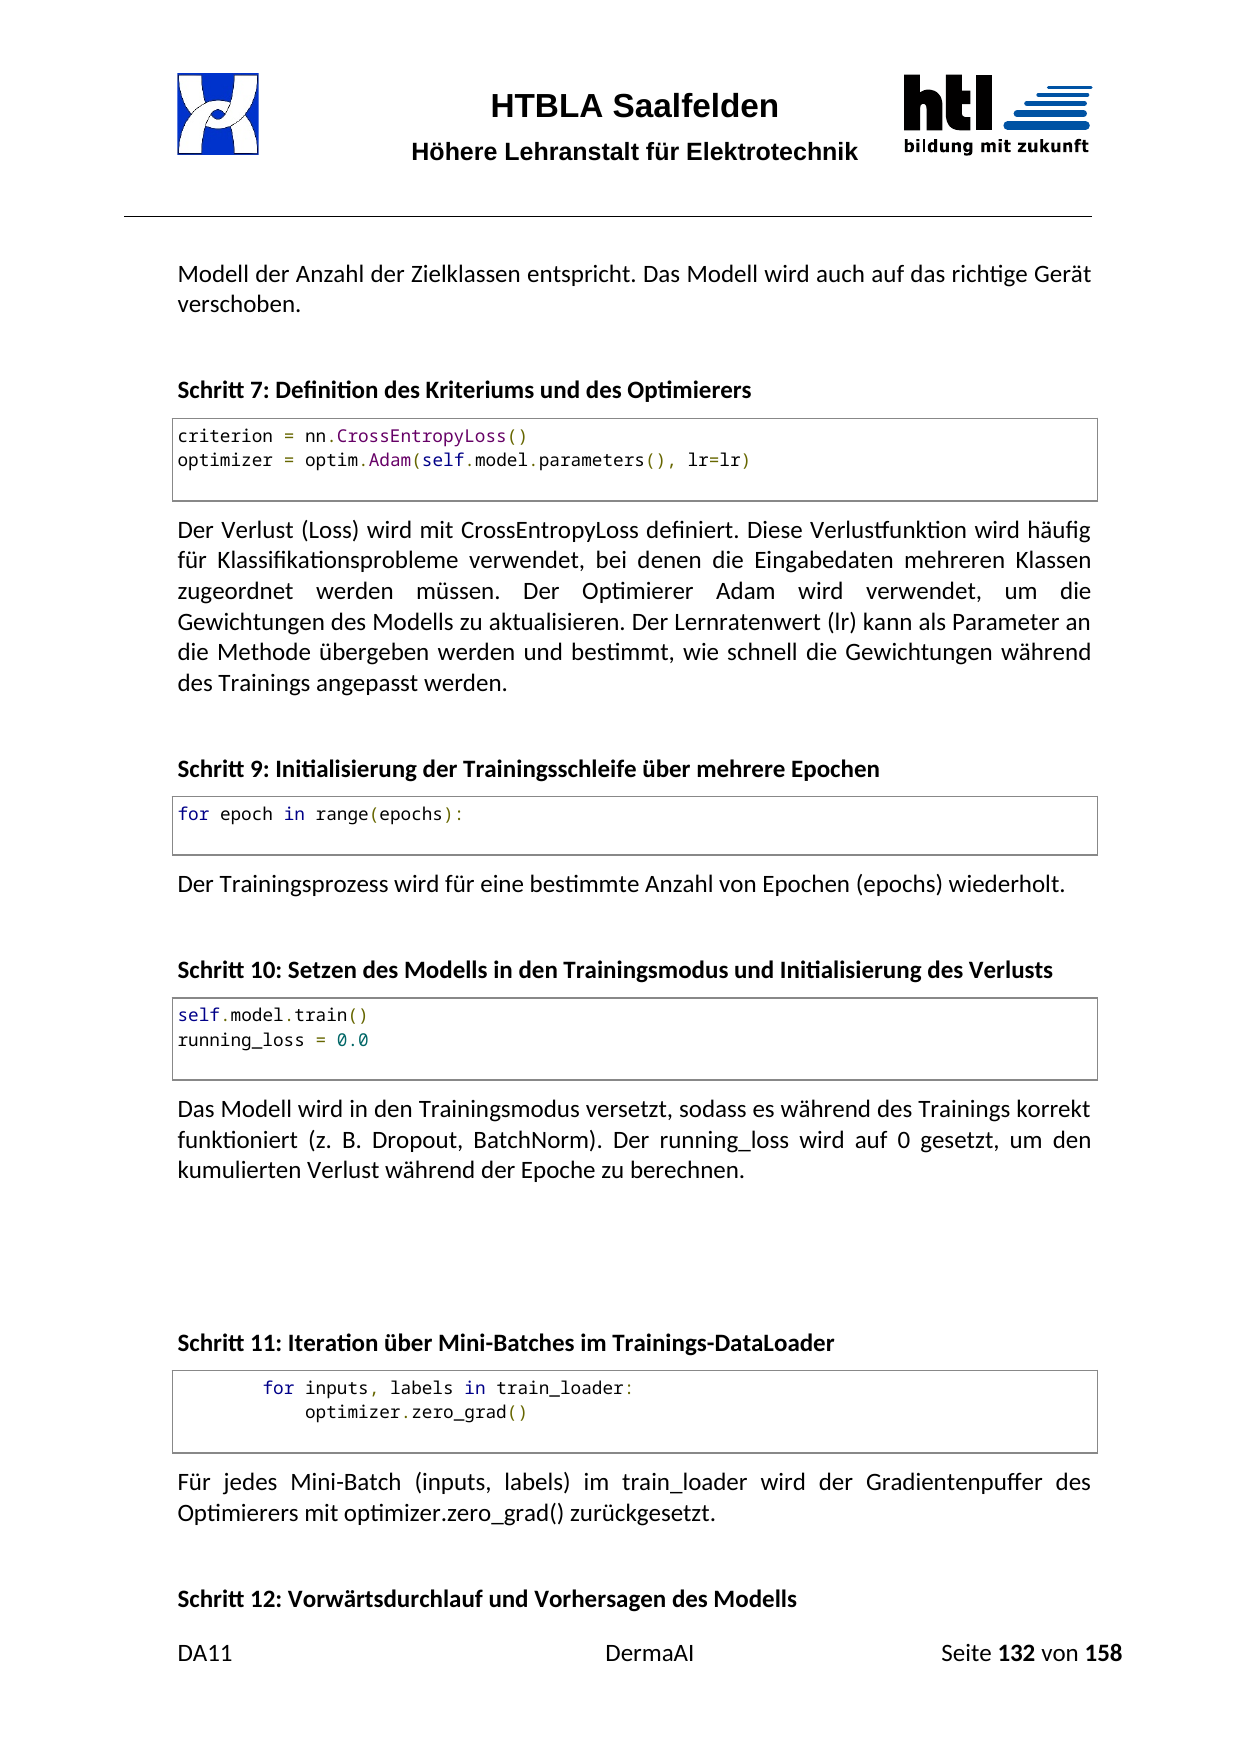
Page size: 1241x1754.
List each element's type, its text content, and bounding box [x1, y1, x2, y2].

text Der Trainingsprozess wird für eine bestimmte Anzahl von Epochen (epochs) wiederholt. [177, 868, 1092, 898]
picture [177, 73, 259, 155]
text criterion = nn.CrossEntropyLoss() [173, 419, 1097, 447]
text Schritt 9: Initialisierung der Trainingsschleife über mehrere Epochen [177, 753, 1092, 783]
text running_loss = 0.0 [177, 1027, 1092, 1051]
text for epoch in range(epochs): [173, 797, 1097, 826]
text Schritt 7: Definition des Kriteriums und des Optimierers [177, 374, 1092, 405]
text Schritt 11: Iteration über Mini-Batches im Trainings-DataLoader [177, 1327, 1092, 1357]
text Schritt 10: Setzen des Modells in den Trainingsmodus und Initialisierung des Verlusts [177, 954, 1092, 984]
text optimizer.zero_grad() [177, 1399, 1092, 1424]
text self.model.train() [173, 999, 1097, 1027]
text for inputs, labels in train_loader: [173, 1371, 1097, 1399]
text Der Verlust (Loss) wird mit CrossEntropyLoss definiert. Diese Verlustfunktion wird häufig für Klassifikationsprobleme verwendet, bei denen die Eingabedaten mehreren Klassen zugeordnet werden müssen. Der Optimierer Adam wird verwendet, um die Gewichtungen des Modells zu aktualisieren. Der Lernratenwert (lr) kann als Parameter an die Methode übergeben werden und bestimmt, wie schnell die Gewichtungen während des Trainings angepasst werden. [177, 514, 1092, 697]
text Schritt 12: Vorwärtsdurchlauf und Vorhersagen des Modells [177, 1583, 1092, 1613]
text Das Modell wird in den Trainingsmodus versetzt, sodass es während des Trainings korrekt funktioniert (z. B. Dropout, BatchNorm). Der running_loss wird auf 0 gesetzt, um den kumulierten Verlust während der Epoche zu berechnen. [177, 1093, 1092, 1185]
text Für jedes Mini-Batch (inputs, labels) im train_loader wird der Gradientenpuffer des Optimierers mit optimizer.zero_grad() zurückgesetzt. [177, 1466, 1092, 1527]
text optimizer = optim.Adam(self.model.parameters(), lr=lr) [177, 447, 1092, 472]
